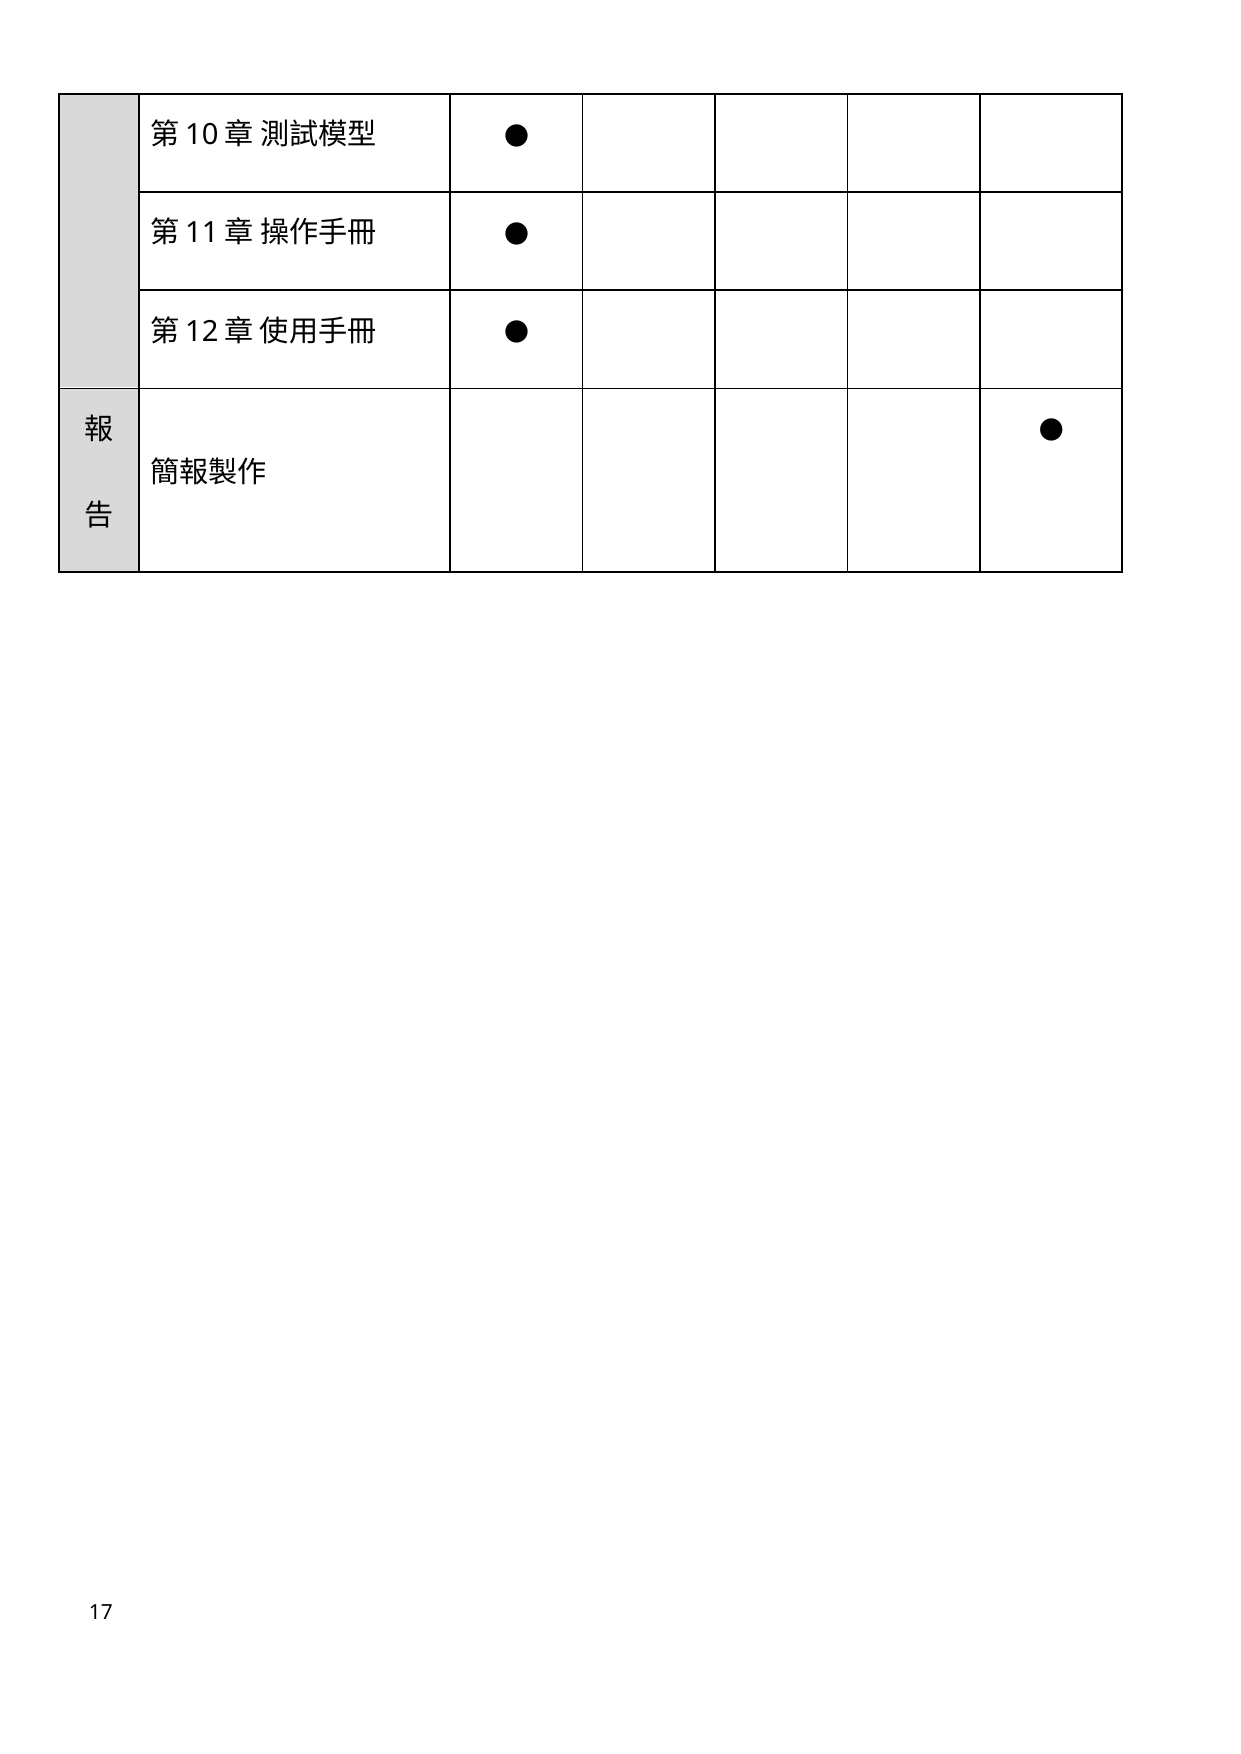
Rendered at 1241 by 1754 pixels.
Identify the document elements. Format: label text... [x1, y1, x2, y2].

table_cell [716, 389, 847, 571]
table_cell [583, 95, 714, 191]
table_cell [848, 95, 979, 191]
table_cell ● [451, 95, 582, 191]
table_cell [583, 389, 714, 571]
table_cell 第11章 操作手冊 [140, 193, 449, 289]
table_cell 簡報製作 [140, 389, 449, 571]
table_cell ● [981, 389, 1121, 571]
table_cell [451, 389, 582, 571]
table_cell [716, 95, 847, 191]
table_cell ● [451, 193, 582, 289]
table_cell 第12章 使用手冊 [140, 291, 449, 387]
table_cell [716, 291, 847, 387]
table_cell [981, 95, 1121, 191]
table_cell [848, 193, 979, 289]
table_cell 第10章 測試模型 [140, 95, 449, 191]
table_cell 報告 [60, 389, 138, 571]
table_cell [981, 193, 1121, 289]
table_cell [716, 193, 847, 289]
table_cell [583, 291, 714, 387]
table_cell [848, 291, 979, 387]
table_cell [583, 193, 714, 289]
table_cell [848, 389, 979, 571]
table_cell [981, 291, 1121, 387]
table_cell ● [451, 291, 582, 387]
